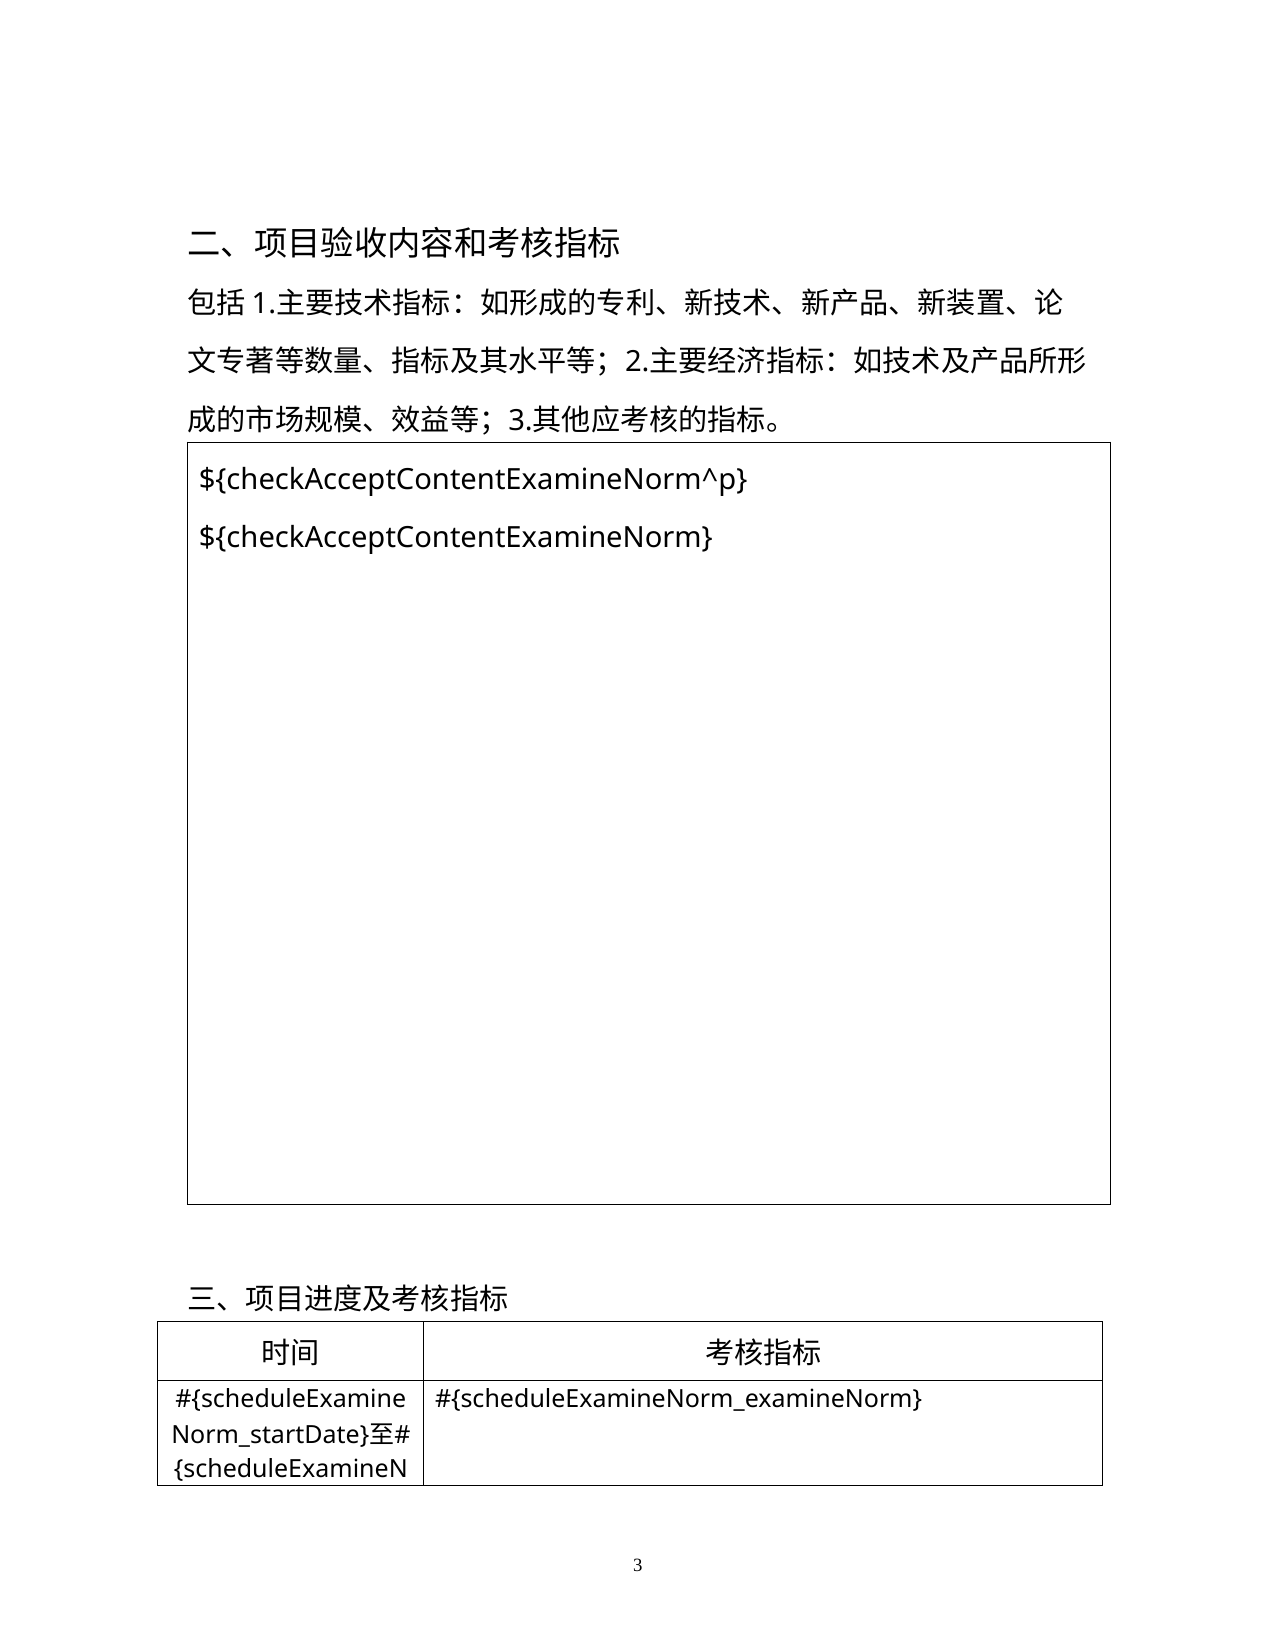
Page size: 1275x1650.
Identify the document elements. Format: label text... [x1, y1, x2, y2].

table_header 考核指标 [424, 1322, 1102, 1380]
table_header 时间 [158, 1322, 423, 1380]
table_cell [158, 1381, 423, 1485]
text 包括1.主要技术指标：如形成的专利、新技术、新产品、新装置、论文专著等数量、指标及其水平等；2.主要经济指标：如技术及产品所形成的市场规模、效益等；3.其他应考核的指标。 [187, 267, 1088, 442]
text 二、项目验收内容和考核指标 [187, 208, 1088, 267]
table_header ${checkAcceptContentExamineNorm^p} ${checkAcceptContentExamineNorm} [188, 443, 1110, 1203]
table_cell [424, 1381, 1102, 1485]
text 三、项目进度及考核指标 [187, 1263, 1088, 1321]
